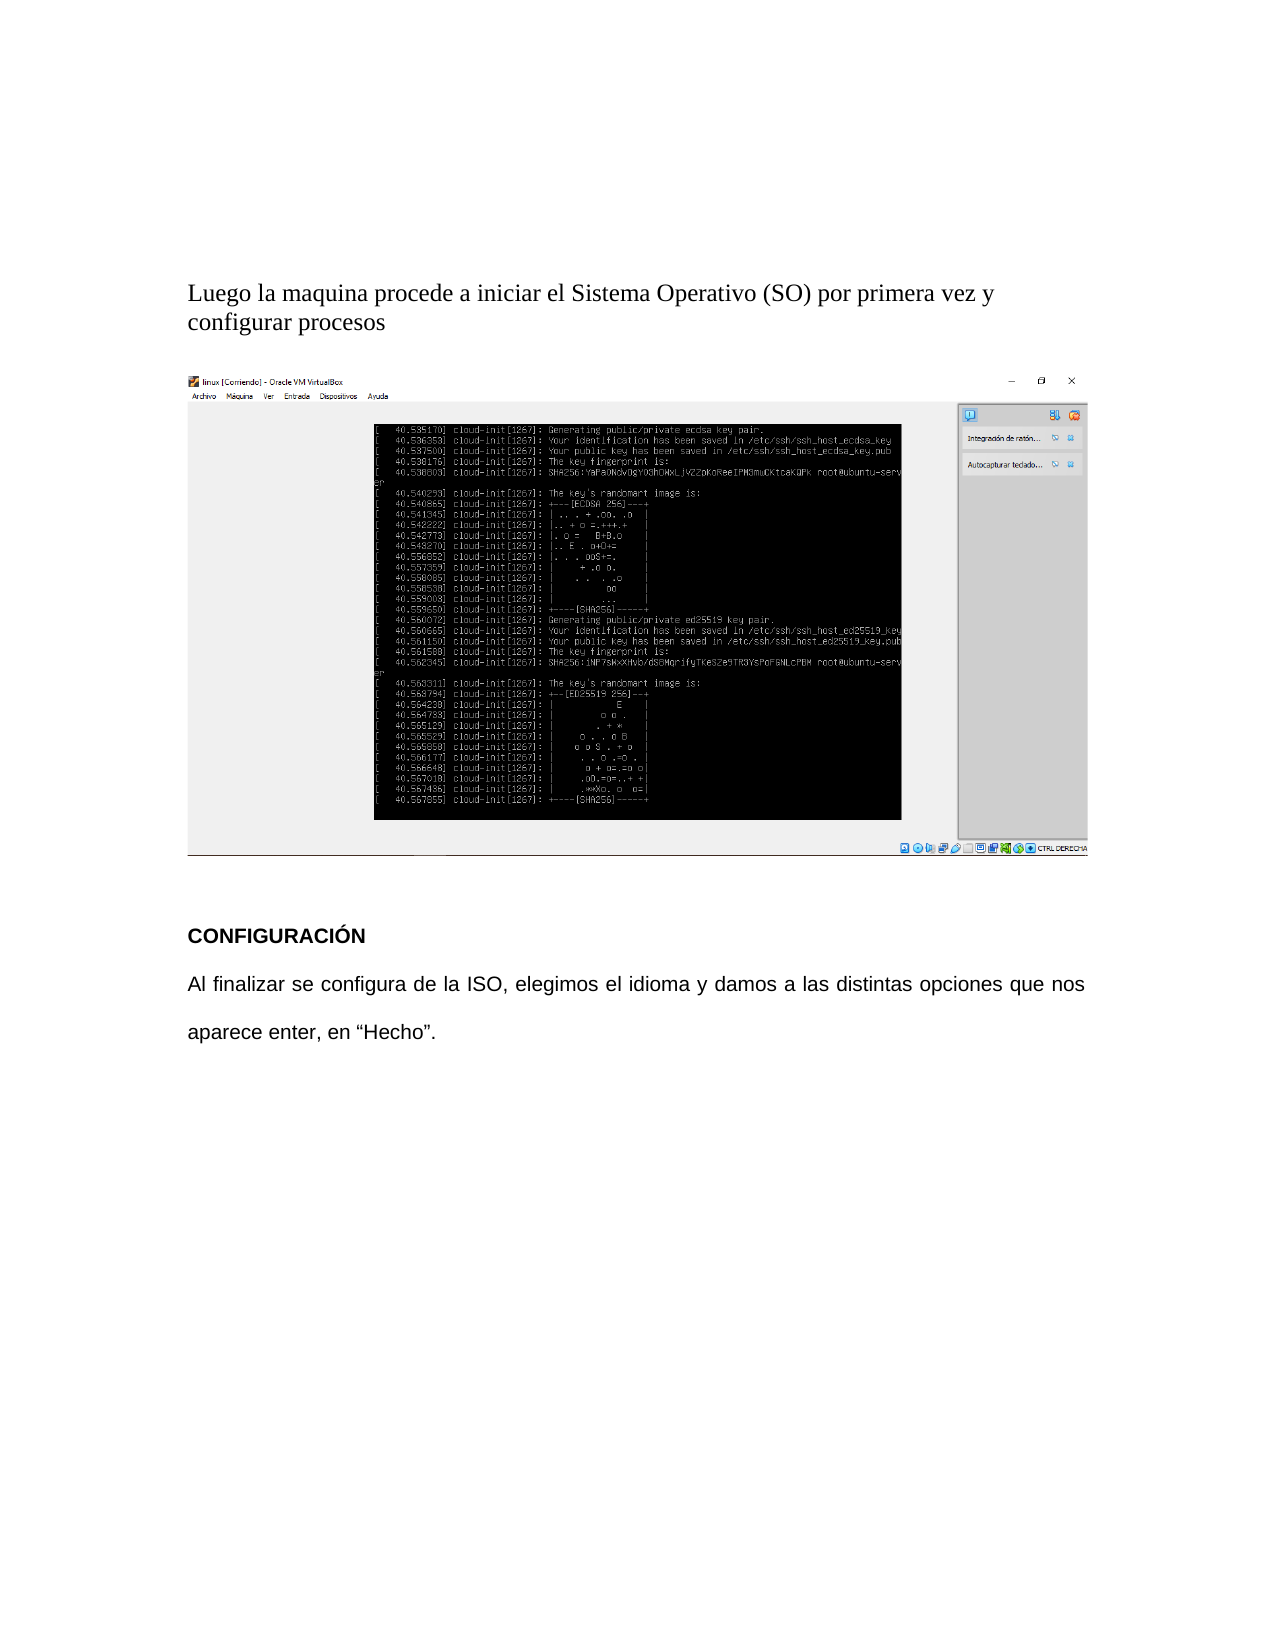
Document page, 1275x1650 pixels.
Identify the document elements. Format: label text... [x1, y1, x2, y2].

subtitle CONFIGURACIÓN [187, 924, 1087, 948]
text Luego la maquina procede a iniciar el Sistema Operativo (SO) por primera vez y configurar procesos [187, 278, 1087, 335]
text Al finalizar se configura de la ISO, elegimos el idioma y damos a las distintas opciones que nos aparece enter, en “Hecho”. [187, 972, 1087, 1043]
picture [187, 374, 1088, 856]
